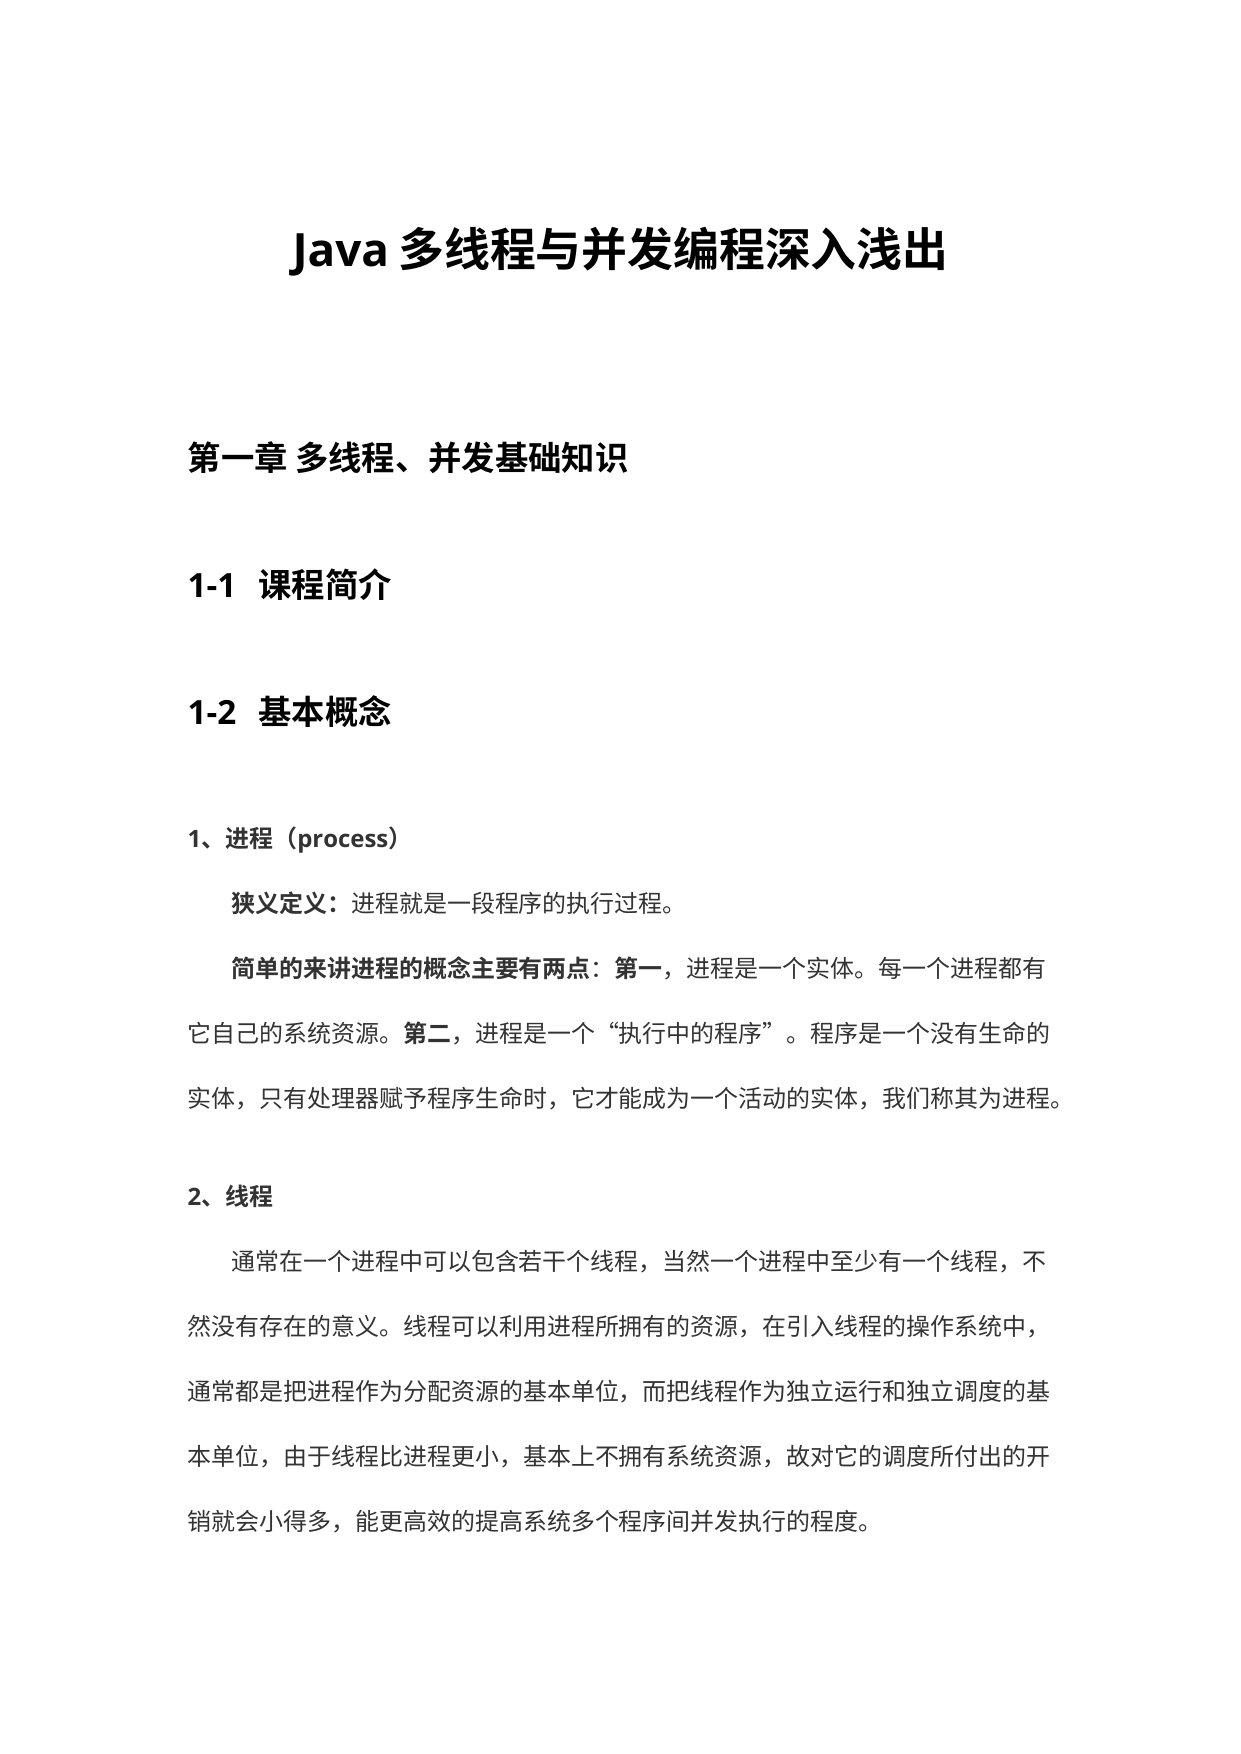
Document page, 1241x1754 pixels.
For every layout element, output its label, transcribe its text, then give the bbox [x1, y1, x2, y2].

text 1、进程（process） [187, 805, 1053, 870]
text 通常在一个进程中可以包含若干个线程，当然一个进程中至少有一个线程，不然没有存在的意义。线程可以利用进程所拥有的资源，在引入线程的操作系统中，通常都是把进程作为分配资源的基本单位，而把线程作为独立运行和独立调度的基本单位，由于线程比进程更小，基本上不拥有系统资源，故对它的调度所付出的开销就会小得多，能更高效的提高系统多个程序间并发执行的程度。 [187, 1227, 1053, 1552]
subtitle 第一章 多线程、并发基础知识 [187, 423, 1053, 488]
subtitle Java多线程与并发编程深入浅出 [187, 197, 1053, 295]
text 简单的来讲进程的概念主要有两点：第一，进程是一个实体。每一个进程都有它自己的系统资源。第二，进程是一个“执行中的程序”。程序是一个没有生命的实体，只有处理器赋予程序生命时，它才能成为一个活动的实体，我们称其为进程。 [187, 935, 1053, 1130]
text 狭义定义：进程就是一段程序的执行过程。 [187, 870, 1053, 935]
text 2、线程 [187, 1162, 1053, 1227]
subtitle 课程简介 [187, 550, 1053, 615]
subtitle 基本概念 [187, 678, 1053, 743]
